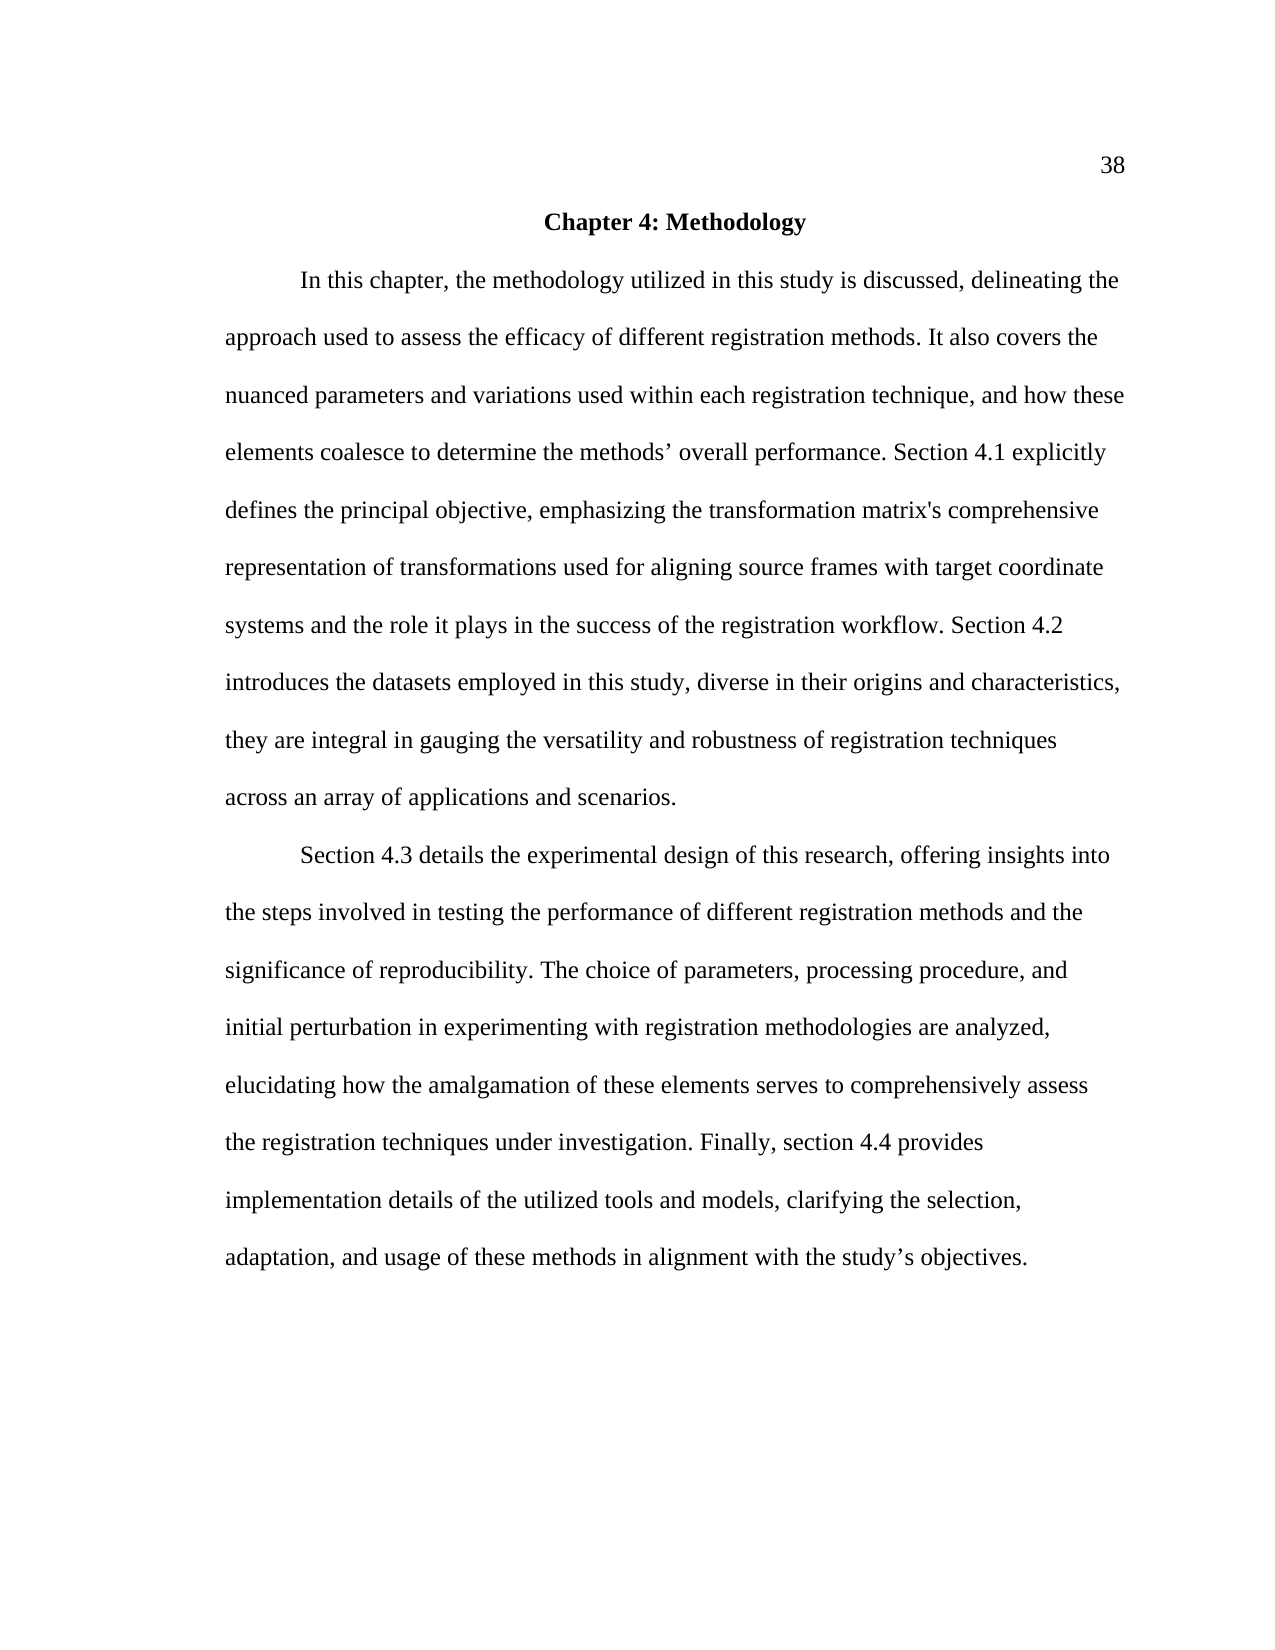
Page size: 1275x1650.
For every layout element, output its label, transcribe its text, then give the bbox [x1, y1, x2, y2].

subtitle Chapter 4: Methodology [225, 207, 1125, 236]
text Section 4.3 details the experimental design of this research, offering insights into the steps involved in testing the performance of different registration methods and the significance of reproducibility. The choice of parameters, processing procedure, and initial perturbation in experimenting with registration methodologies are analyzed, elucidating how the amalgamation of these elements serves to comprehensively assess the registration techniques under investigation. Finally, section 4.4 provides implementation details of the utilized tools and models, clarifying the selection, adaptation, and usage of these methods in alignment with the study’s objectives. [225, 840, 1125, 1271]
text In this chapter, the methodology utilized in this study is discussed, delineating the approach used to assess the efficacy of different registration methods. It also covers the nuanced parameters and variations used within each registration technique, and how these elements coalesce to determine the methods’ overall performance. Section 4.1 explicitly defines the principal objective, emphasizing the transformation matrix's comprehensive representation of transformations used for aligning source frames with target coordinate systems and the role it plays in the success of the registration workflow. Section 4.2 introduces the datasets employed in this study, diverse in their origins and characteristics, they are integral in gauging the versatility and robustness of registration techniques across an array of applications and scenarios. [225, 265, 1125, 811]
